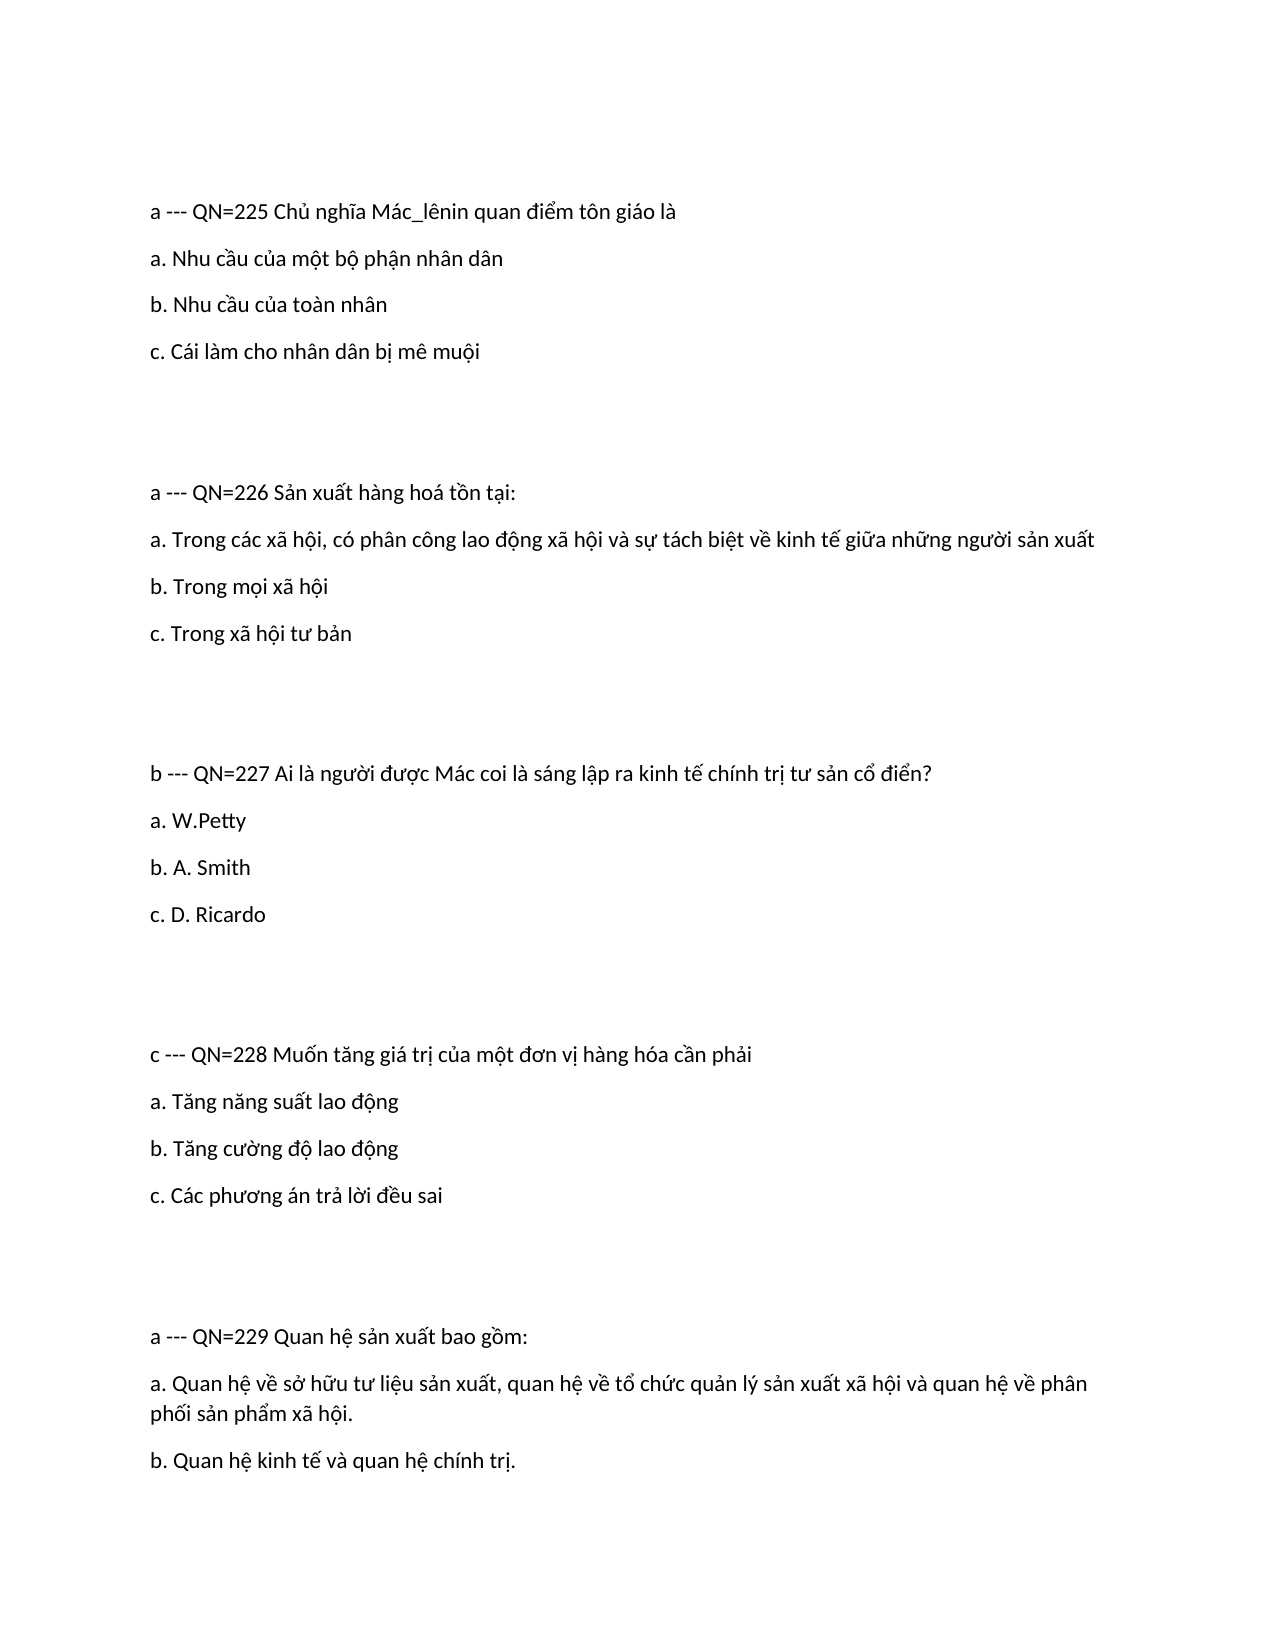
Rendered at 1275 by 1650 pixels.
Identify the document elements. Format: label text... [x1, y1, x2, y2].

text b. Quan hệ kinh tế và quan hệ chính trị. [150, 1446, 1125, 1474]
text c. D. Ricardo [150, 900, 1125, 928]
text c. Các phương án trả lời đều sai [150, 1181, 1125, 1209]
text b. Trong mọi xã hội [150, 572, 1125, 600]
text a --- QN=229 Quan hệ sản xuất bao gồm: [150, 1322, 1125, 1350]
text b. A. Smith [150, 853, 1125, 881]
text a --- QN=225 Chủ nghĩa Mác_lênin quan điểm tôn giáo là [150, 197, 1125, 225]
text c. Trong xã hội tư bản [150, 619, 1125, 647]
text a. Nhu cầu của một bộ phận nhân dân [150, 244, 1125, 272]
text b. Nhu cầu của toàn nhân [150, 291, 1125, 319]
text a. Quan hệ về sở hữu tư liệu sản xuất, quan hệ về tổ chức quản lý sản xuất xã hội và quan hệ về phân phối sản phẩm xã hội. [150, 1369, 1125, 1427]
text a. W.Petty [150, 806, 1125, 834]
text a. Tăng năng suất lao động [150, 1087, 1125, 1116]
text b. Tăng cường độ lao động [150, 1134, 1125, 1162]
text c --- QN=228 Muốn tăng giá trị của một đơn vị hàng hóa cần phải [150, 1041, 1125, 1069]
text c. Cái làm cho nhân dân bị mê muội [150, 337, 1125, 366]
text b --- QN=227 Ai là người được Mác coi là sáng lập ra kinh tế chính trị tư sản cổ điển? [150, 759, 1125, 787]
text a --- QN=226 Sản xuất hàng hoá tồn tại: [150, 478, 1125, 506]
text a. Trong các xã hội, có phân công lao động xã hội và sự tách biệt về kinh tế giữa những người sản xuất [150, 525, 1125, 553]
